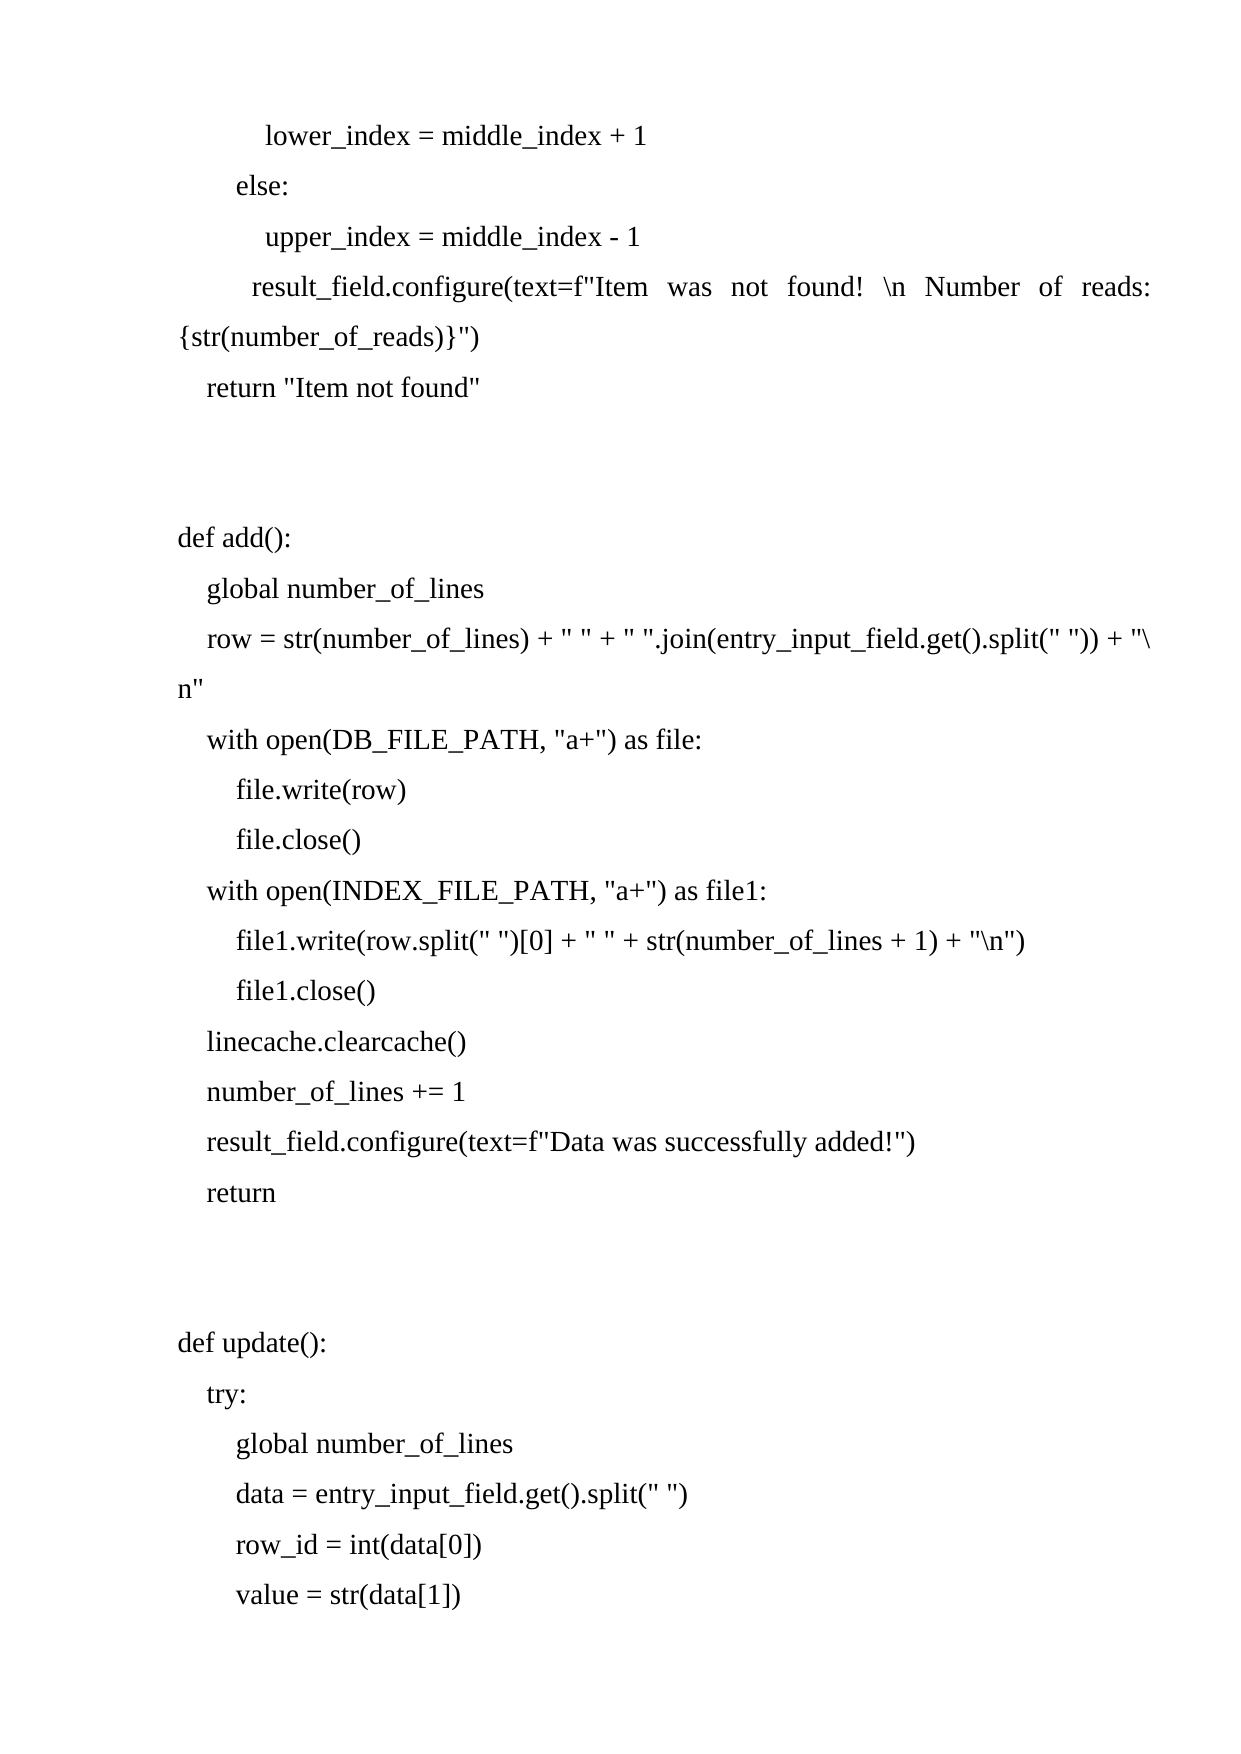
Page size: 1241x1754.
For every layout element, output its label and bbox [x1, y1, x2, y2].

text [177, 118, 1152, 1611]
